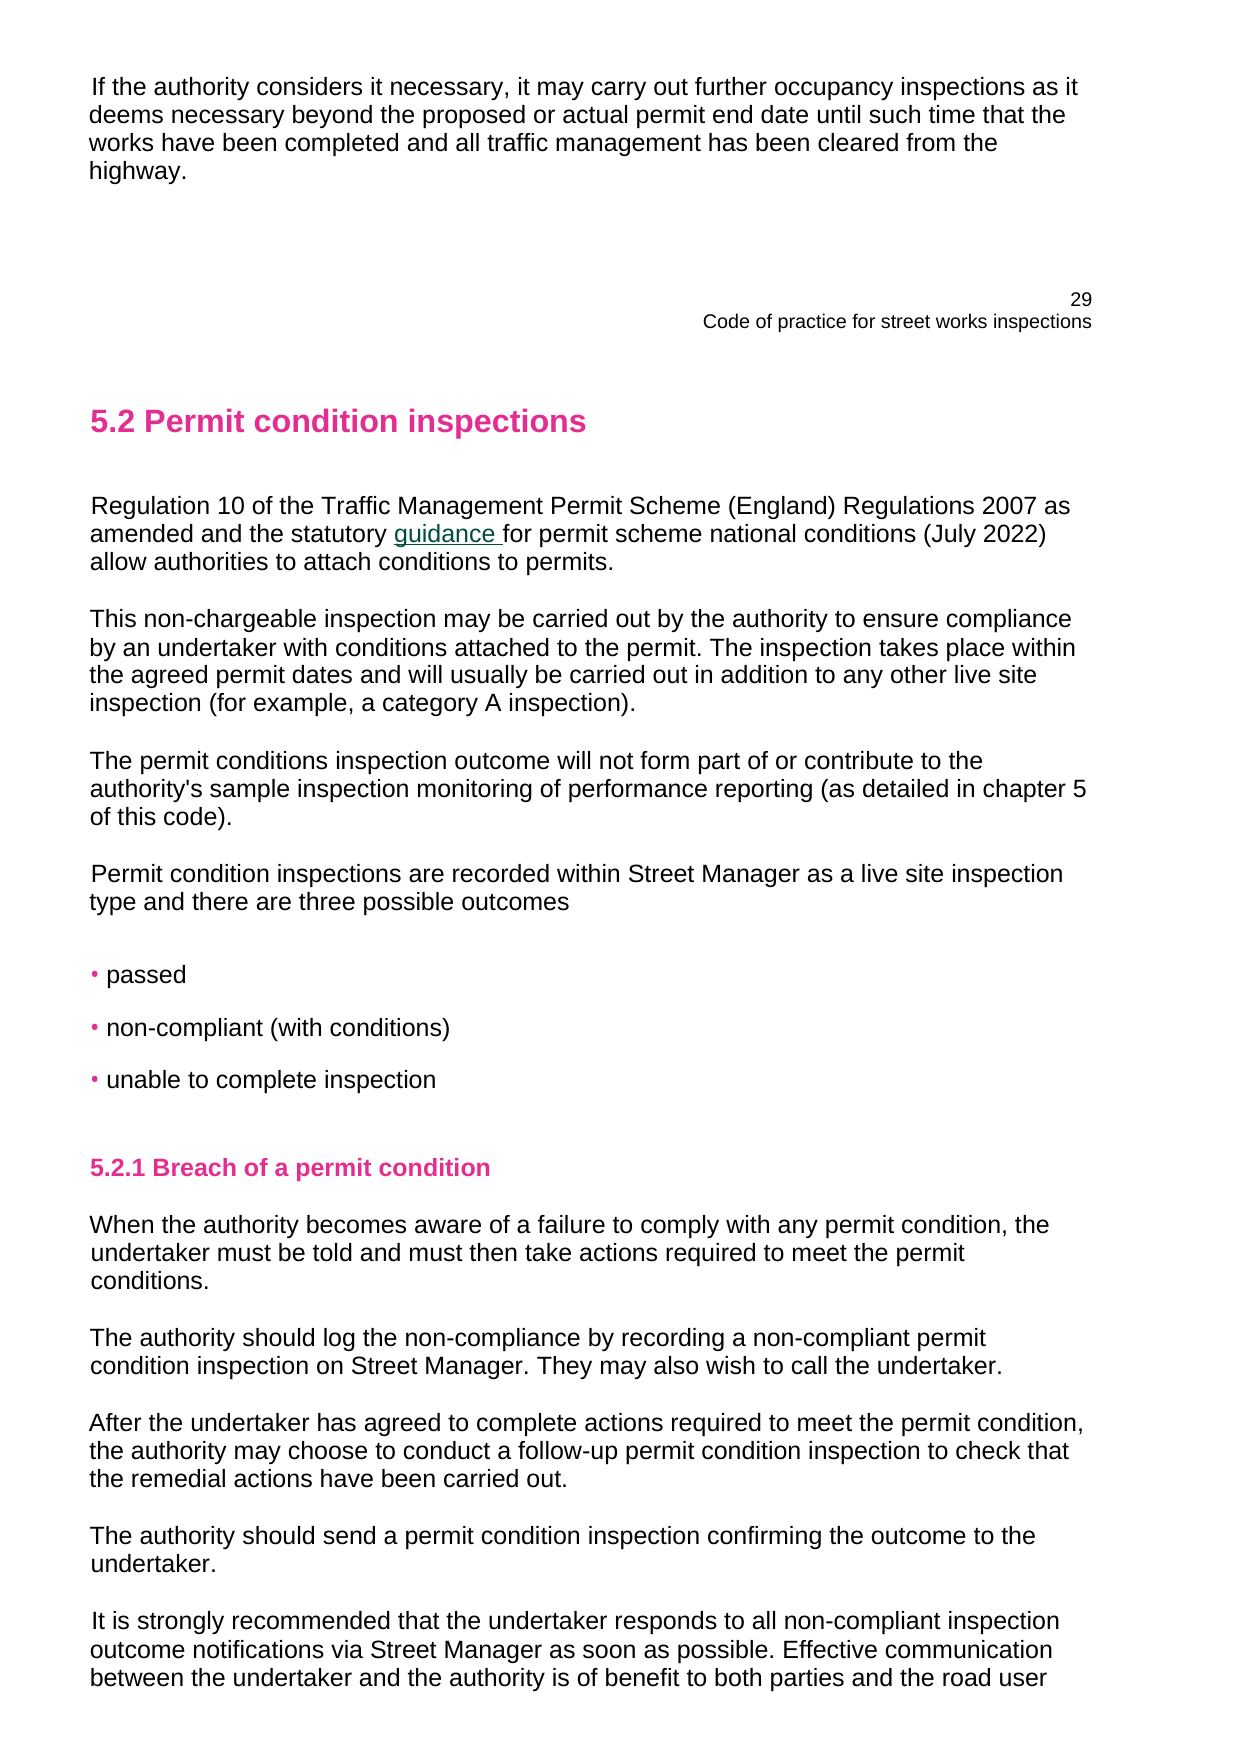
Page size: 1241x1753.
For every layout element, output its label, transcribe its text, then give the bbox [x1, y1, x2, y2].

text 5.2 Permit condition inspections [90, 402, 1196, 439]
text • passed [90, 947, 1196, 998]
text The authority should log the non-compliance by recording a non-compliant permit condition inspection on Street Manager. They may also wish to call the undertaker. [89, 1324, 1011, 1380]
text 29 [88, 287, 1092, 310]
text • non-compliant (with conditions) [90, 999, 1196, 1051]
text The authority should send a permit condition inspection confirming the outcome to the undertaker. [89, 1522, 1044, 1578]
text • unable to complete inspection [90, 1052, 1196, 1103]
text The permit conditions inspection outcome will not form part of or contribute to the authority's sample inspection monitoring of performance reporting (as detailed in chapter 5 of this code). [89, 747, 1095, 831]
text After the undertaker has agreed to complete actions required to meet the permit condition, the authority may choose to conduct a follow-up permit condition inspection to check that the remedial actions have been carried out. [89, 1410, 1093, 1492]
text This non-chargeable inspection may be carried out by the authority to ensure compliance by an undertaker with conditions attached to the permit. The inspection takes place within the agreed permit dates and will usually be carried out in addition to any other live site inspection (for example, a category A inspection). [89, 606, 1085, 717]
text Regulation 10 of the Traffic Management Permit Scheme (England) Regulations 2007 as amended and the statutory guidance for permit scheme national conditions (July 2022) allow authorities to attach conditions to permits. [89, 492, 1078, 576]
text When the authority becomes aware of a failure to comply with any permit condition, the undertaker must be told and must then take actions required to meet the permit conditions. [89, 1211, 1089, 1294]
text If the authority considers it necessary, it may carry out further occupancy inspections as it deems necessary beyond the proposed or actual permit end date until such time that the works have been completed and all traffic management has been cleared from the highway. [89, 73, 1085, 185]
text 5.2.1 Breach of a permit condition [90, 1153, 1196, 1182]
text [89, 1608, 1067, 1691]
text Permit condition inspections are recorded within Street Manager as a live site inspection type and there are three possible outcomes [89, 860, 1071, 916]
text Code of practice for street works inspections [88, 310, 1092, 333]
